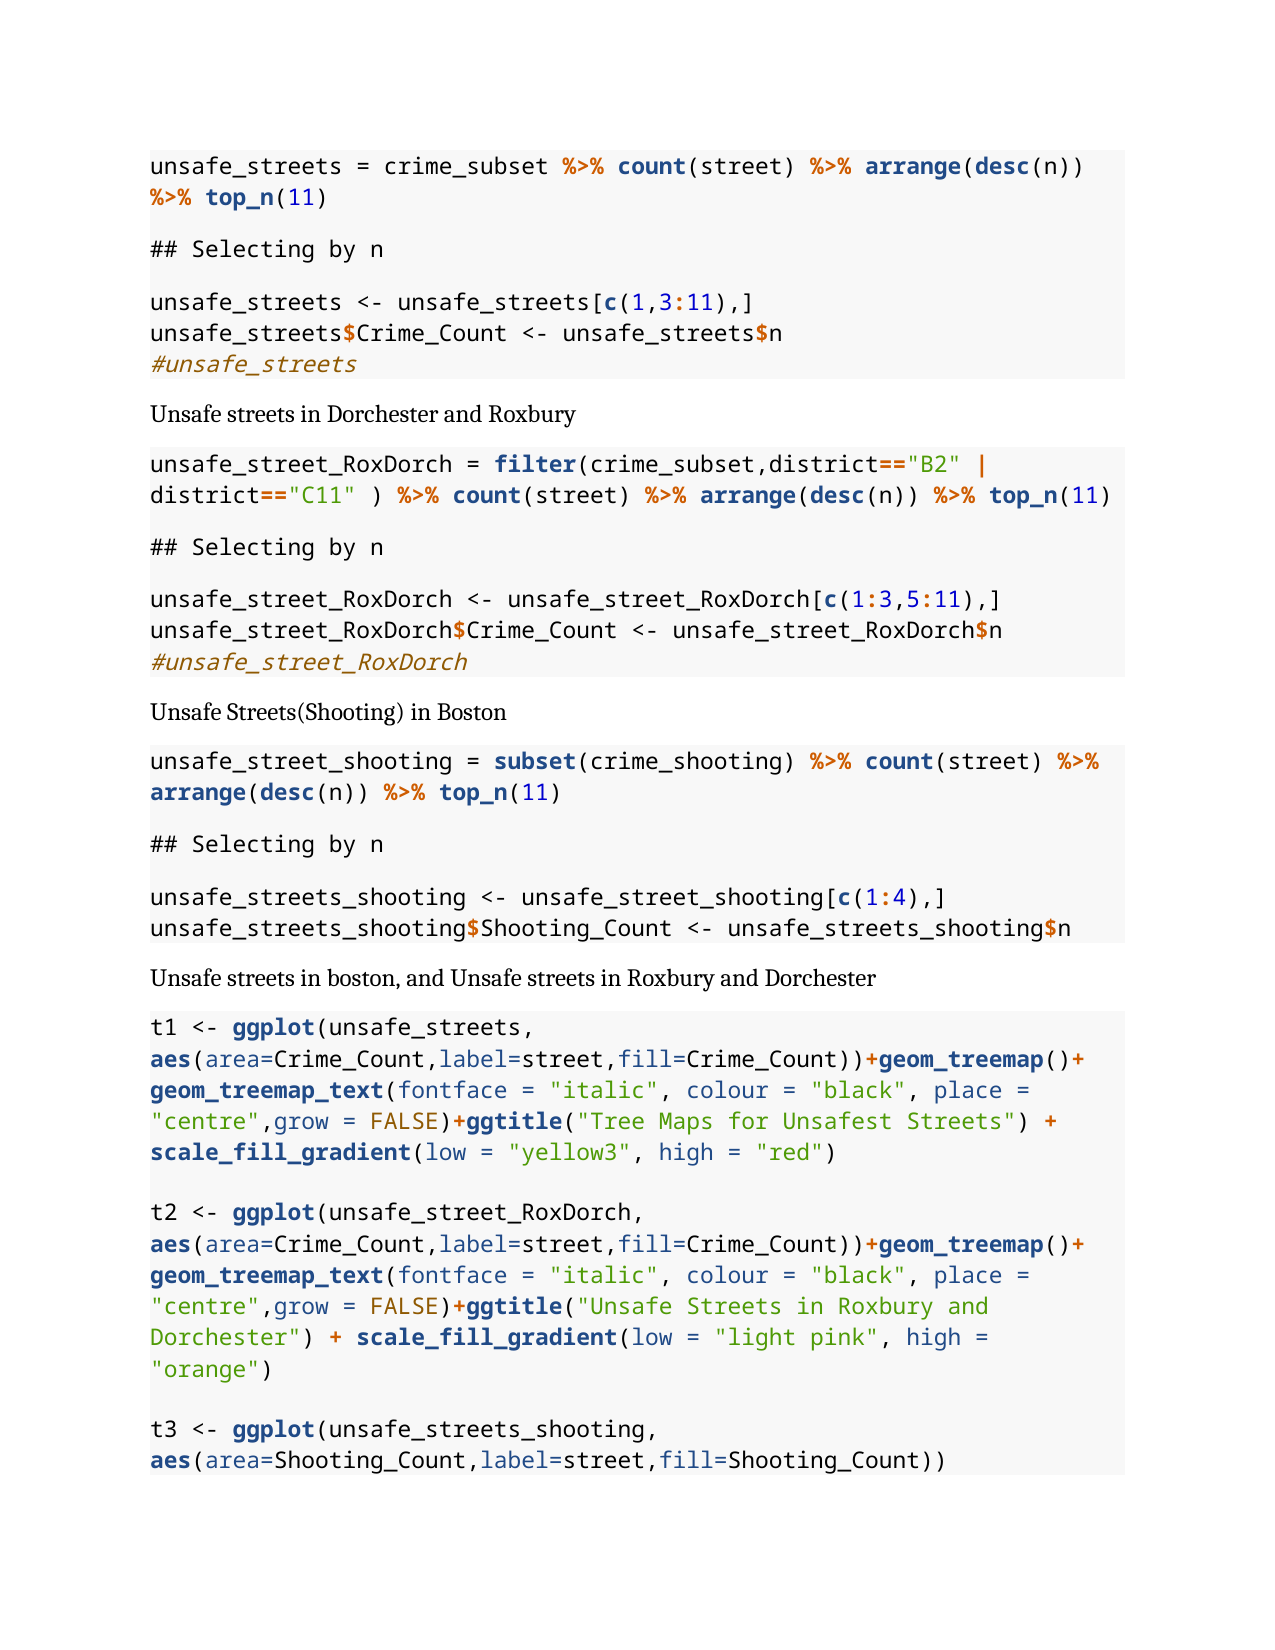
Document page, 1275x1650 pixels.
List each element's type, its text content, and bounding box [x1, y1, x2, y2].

text ## Selecting by n [150, 828, 1125, 859]
text Unsafe Streets(Shooting) in Boston [150, 697, 1125, 726]
text unsafe_street_RoxDorch = filter(crime_subset,district=="B2" |district=="C11" ) %>% count(street) %>% arrange(desc(n)) %>% top_n(11) [150, 447, 1125, 510]
text ## Selecting by n [150, 531, 1125, 562]
text unsafe_street_shooting = subset(crime_shooting) %>% count(street) %>% arrange(desc(n)) %>% top_n(11) [562, 745, 1125, 807]
text ## Selecting by n [150, 233, 1125, 264]
text unsafe_streets_shooting <- unsafe_street_shooting[c(1:4),] unsafe_streets_shooting$Shooting_Count <- unsafe_streets_shooting$n [947, 880, 1125, 943]
text Unsafe streets in Dorchester and Roxbury [150, 400, 1125, 429]
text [150, 1011, 1125, 1475]
text unsafe_streets <- unsafe_streets[c(1,3:11),] unsafe_streets$Crime_Count <- unsafe_streets$n #unsafe_streets [356, 285, 1125, 379]
text unsafe_streets = crime_subset %>% count(street) %>% arrange(desc(n)) %>% top_n(11) [329, 150, 1125, 212]
text Unsafe streets in boston, and Unsafe streets in Roxbury and Dorchester [150, 964, 1125, 992]
text unsafe_street_RoxDorch <- unsafe_street_RoxDorch[c(1:3,5:11),] unsafe_street_RoxDorch$Crime_Count <- unsafe_street_RoxDorch$n #unsafe_street_RoxDorch [466, 583, 1125, 677]
